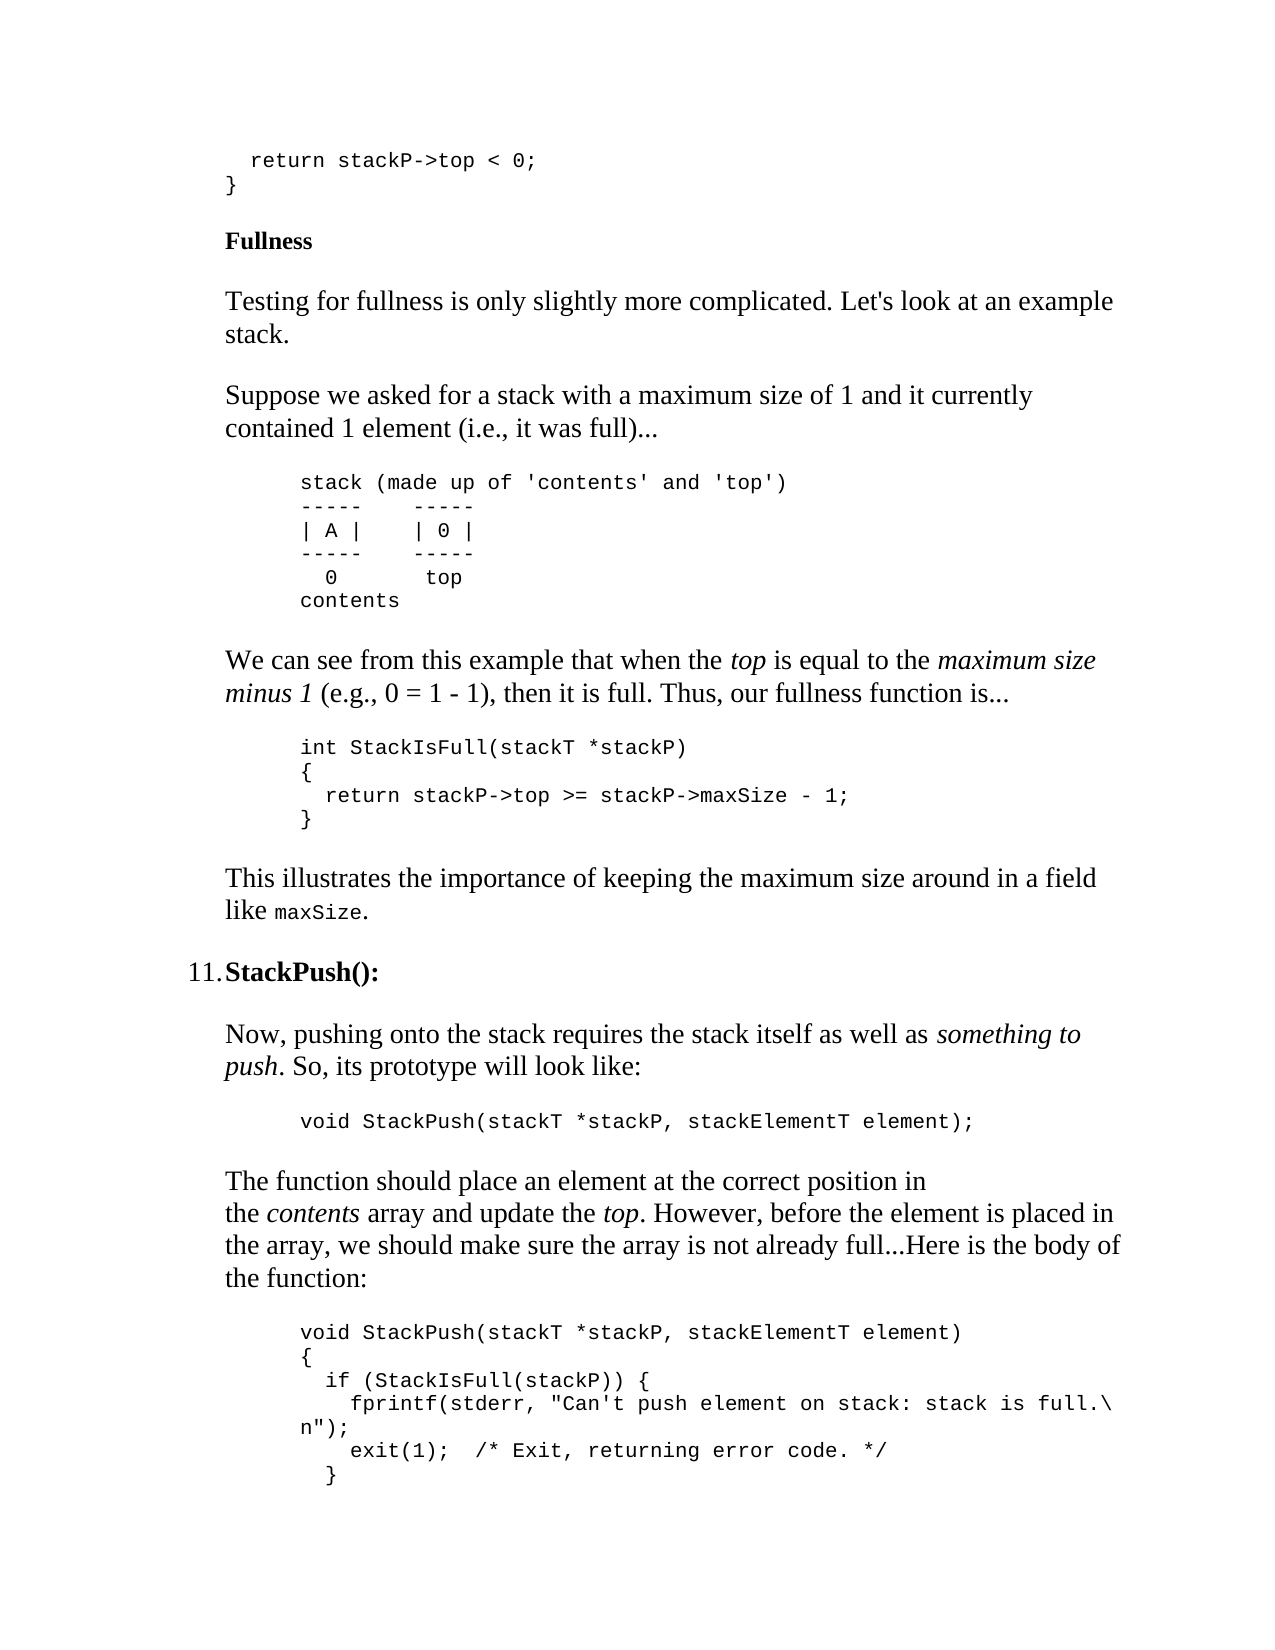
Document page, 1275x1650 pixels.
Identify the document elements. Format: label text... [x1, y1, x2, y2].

list StackPush(): [187, 955, 1125, 988]
text ----- ----- [300, 496, 1125, 519]
text } [300, 1464, 1125, 1488]
text return stackP->top >= stackP->maxSize - 1; [300, 784, 1125, 808]
text exit(1); /* Exit, returning error code. */ [300, 1441, 1125, 1464]
text We can see from this example that when the top is equal to the maximum size minus 1 (e.g., 0 = 1 - 1), then it is full. Thus, our fullness function is... [225, 643, 1125, 708]
text void StackPush(stackT *stackP, stackElementT element) [300, 1322, 1125, 1346]
text | A | | 0 | [300, 519, 1125, 543]
text { [300, 761, 1125, 784]
text int StackIsFull(stackT *stackP) [300, 737, 1125, 761]
text } [225, 174, 1125, 197]
text stack (made up of 'contents' and 'top') [300, 472, 1125, 496]
text Testing for fullness is only slightly more complicated. Let's look at an example stack. [225, 284, 1125, 349]
text The function should place an element at the correct position in the contents array and update the top. However, before the element is placed in the array, we should make sure the array is not already full...Here is the body of the function: [225, 1163, 1125, 1293]
text fprintf(stderr, "Can't push element on stack: stack is full.\n"); [300, 1393, 1125, 1441]
text } [300, 808, 1125, 832]
text contents [300, 591, 1125, 614]
text Suppose we asked for a stack with a maximum size of 1 and it currently contained 1 element (i.e., it was full)... [225, 378, 1125, 443]
text if (StackIsFull(stackP)) { [300, 1369, 1125, 1393]
text 0 top [300, 567, 1125, 591]
text Now, pushing onto the stack requires the stack itself as well as something to push. So, its prototype will look like: [225, 1017, 1125, 1082]
text ----- ----- [300, 543, 1125, 567]
text { [300, 1346, 1125, 1369]
text This illustrates the importance of keeping the maximum size around in a field like maxSize. [225, 861, 1125, 926]
text void StackPush(stackT *stackP, stackElementT element); [300, 1111, 1125, 1134]
text Fullness [225, 226, 1125, 255]
text return stackP->top < 0; [225, 150, 1125, 174]
